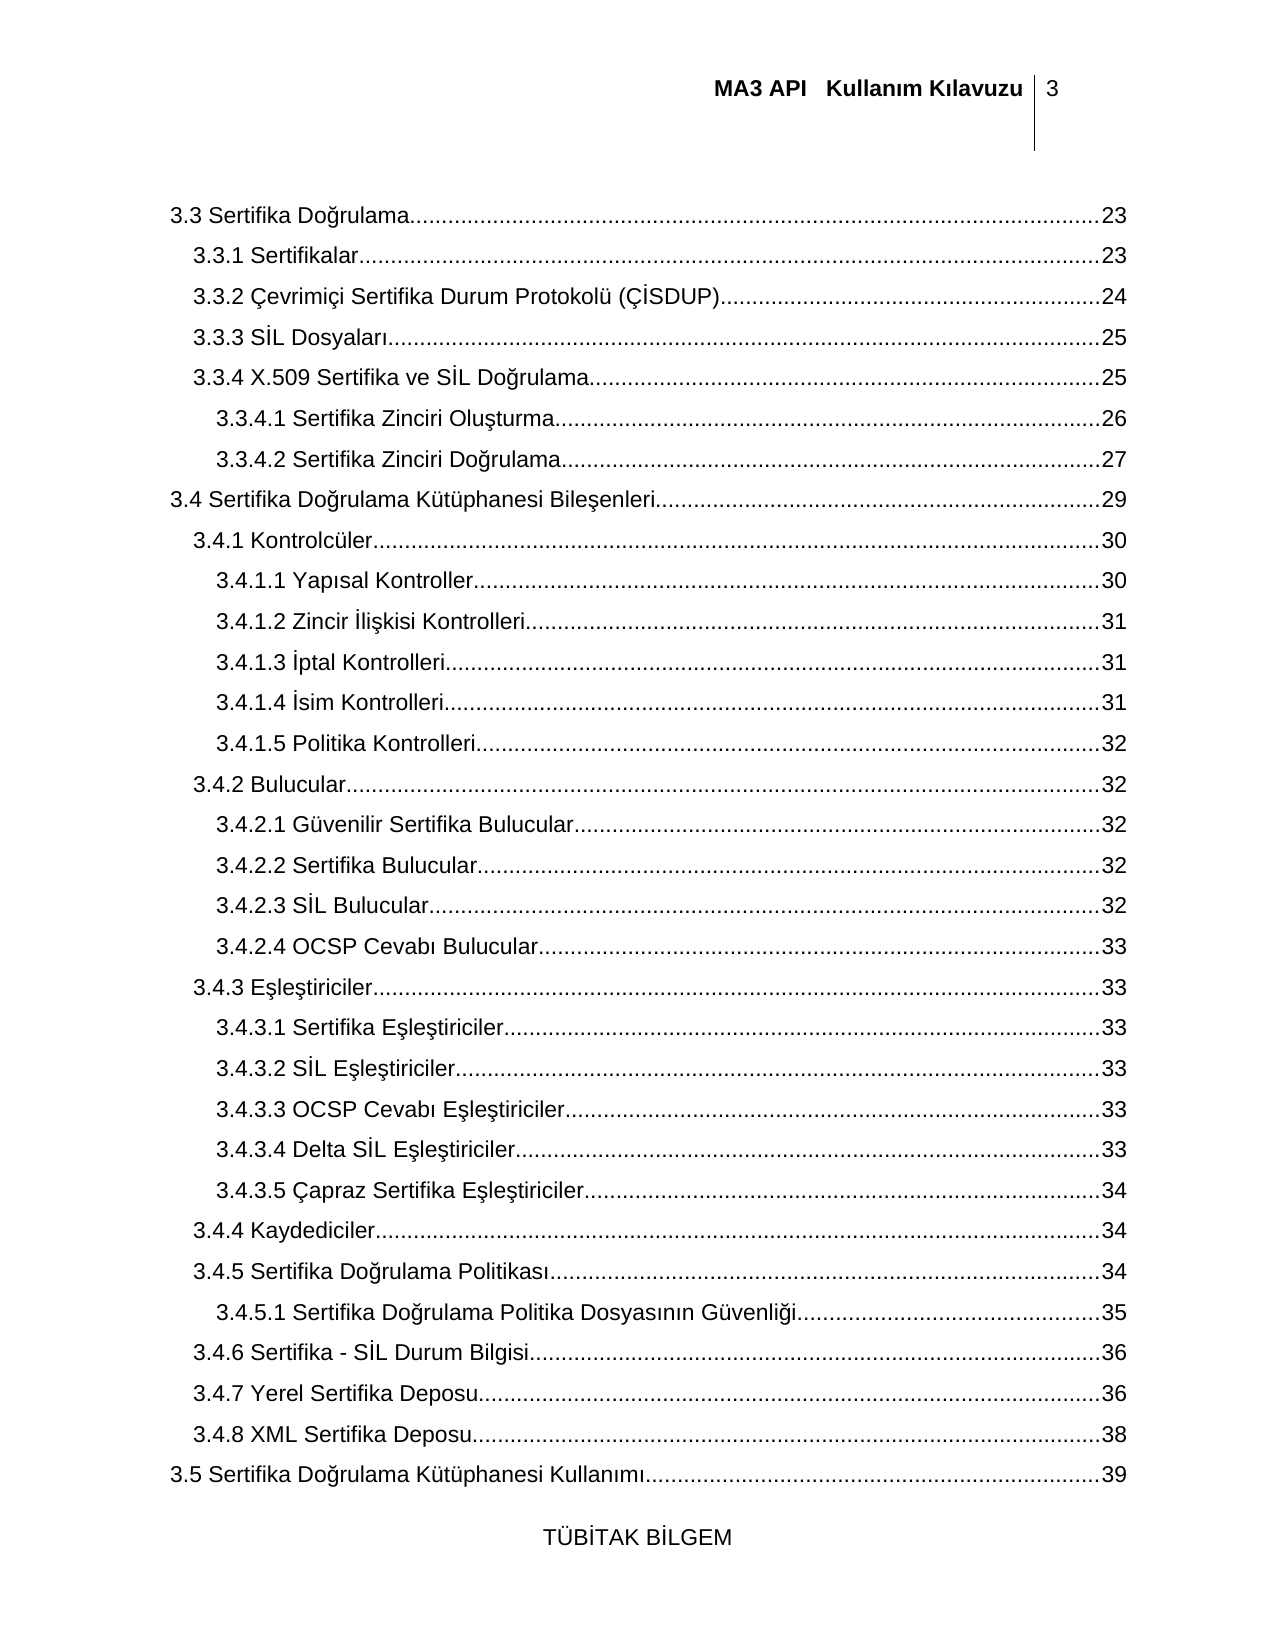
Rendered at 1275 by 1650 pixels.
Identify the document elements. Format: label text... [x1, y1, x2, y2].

text 3.4.2.4 OCSP Cevabı Bulucular 33 [216, 933, 1128, 959]
text 3.4.2 Bulucular 32 [193, 771, 1128, 797]
text 3.3.1 Sertifikalar 23 [193, 242, 1128, 269]
text 3.4.1 Kontrolcüler 30 [193, 527, 1128, 553]
text 3.5 Sertifika Doğrulama Kütüphanesi Kullanımı 39 [170, 1461, 1128, 1487]
text 3.4.8 XML Sertifika Deposu 38 [193, 1421, 1128, 1447]
text 3.4.3.4 Delta SİL Eşleştiriciler 33 [216, 1136, 1128, 1162]
text 3.4.2.2 Sertifika Bulucular 32 [216, 852, 1128, 878]
text 3.4.3.1 Sertifika Eşleştiriciler 33 [216, 1014, 1128, 1041]
text 3.4.4 Kaydediciler 34 [193, 1217, 1128, 1244]
text 3.4.6 Sertifika - SİL Durum Bilgisi 36 [193, 1339, 1128, 1366]
text 3.4.1.1 Yapısal Kontroller 30 [216, 567, 1128, 594]
text 3.3.4.2 Sertifika Zinciri Doğrulama 27 [216, 446, 1128, 472]
text 3.3.4 X.509 Sertifika ve SİL Doğrulama 25 [193, 364, 1128, 391]
text 3.4.3.5 Çapraz Sertifika Eşleştiriciler 34 [216, 1177, 1128, 1203]
text 3.4.1.4 İsim Kontrolleri 31 [216, 689, 1128, 716]
text 3.4.3.2 SİL Eşleştiriciler 33 [216, 1055, 1128, 1081]
text 3.4.1.5 Politika Kontrolleri 32 [216, 730, 1128, 756]
text 3.4 Sertifika Doğrulama Kütüphanesi Bileşenleri 29 [170, 486, 1128, 512]
text 3.4.2.1 Güvenilir Sertifika Bulucular 32 [216, 811, 1128, 837]
text 3.3.3 SİL Dosyaları 25 [193, 324, 1128, 350]
text 3.4.5.1 Sertifika Doğrulama Politika Dosyasının Güvenliği 35 [216, 1299, 1128, 1325]
text 3.4.1.3 İptal Kontrolleri 31 [216, 649, 1128, 675]
text 3.3.4.1 Sertifika Zinciri Oluşturma 26 [216, 405, 1128, 431]
text 3.3 Sertifika Doğrulama 23 [170, 202, 1128, 228]
text 3.4.1.2 Zincir İlişkisi Kontrolleri 31 [216, 608, 1128, 634]
text 3.4.3.3 OCSP Cevabı Eşleştiriciler 33 [216, 1096, 1128, 1122]
text 3.4.3 Eşleştiriciler 33 [193, 974, 1128, 1000]
text 3.4.2.3 SİL Bulucular 32 [216, 892, 1128, 919]
text 3.4.7 Yerel Sertifika Deposu 36 [193, 1380, 1128, 1406]
text 3.3.2 Çevrimiçi Sertifika Durum Protokolü (ÇİSDUP) 24 [193, 283, 1128, 309]
text 3.4.5 Sertifika Doğrulama Politikası 34 [193, 1258, 1128, 1284]
